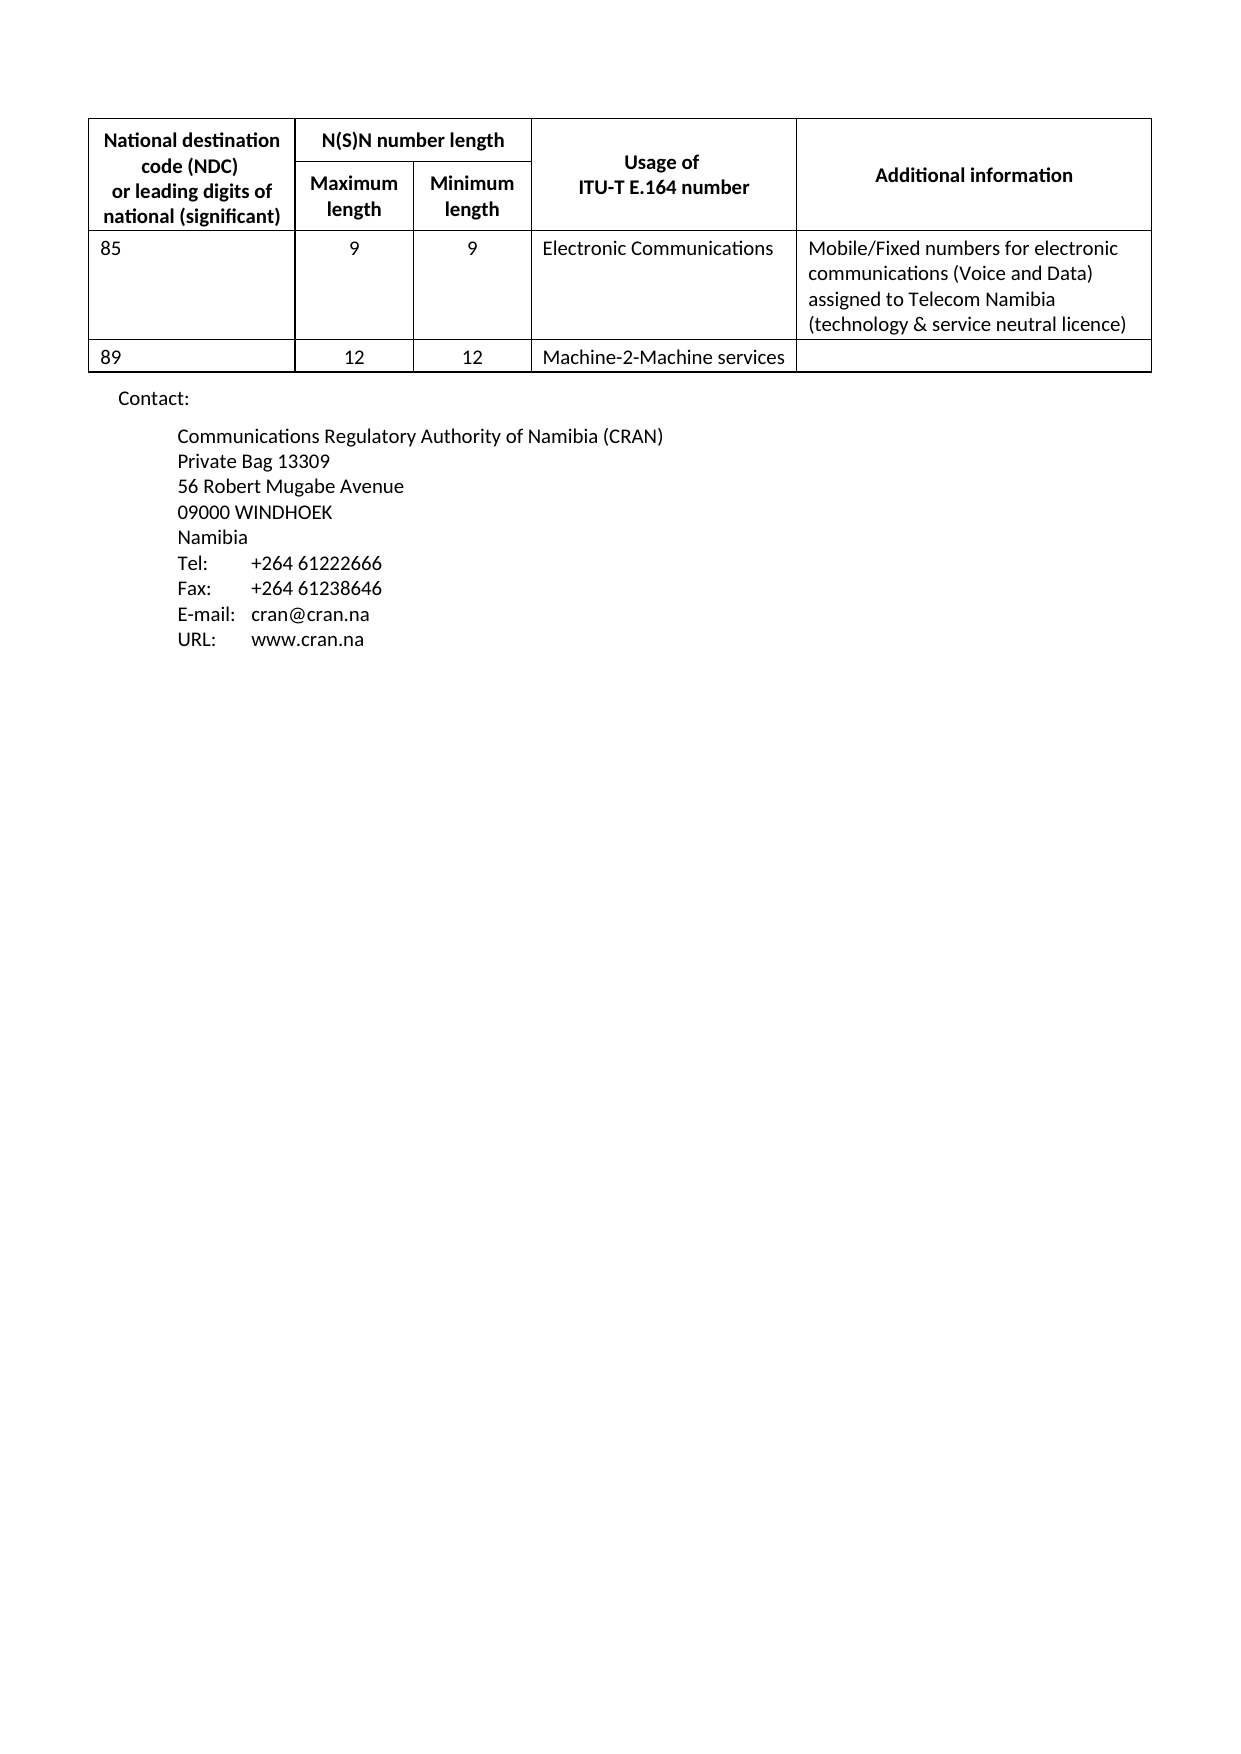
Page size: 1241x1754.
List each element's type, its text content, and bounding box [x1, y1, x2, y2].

table_cell 89 [89, 340, 294, 371]
table_header National destination code (NDC) or leading digits of national (significant) number (N(S)N)) [89, 119, 294, 230]
table_cell 9 [296, 231, 413, 339]
table_cell 12 [414, 340, 531, 371]
table_cell 12 [296, 340, 413, 371]
table_cell [797, 340, 1151, 371]
table_cell 85 [89, 231, 294, 339]
table_cell 9 [414, 231, 531, 339]
table_header N(S)N number length [296, 119, 531, 161]
table_cell Minimum length [414, 162, 531, 230]
text Contact: [118, 385, 1122, 410]
table_cell Electronic Communications [532, 231, 796, 339]
table_cell Machine-2-Machine services [532, 340, 796, 371]
table_cell Mobile/Fixed numbers for electronic communications (Voice and Data) assigned to Telecom Namibia (technology & service neutral licence) [797, 231, 1151, 339]
table_header Usage of ITU-T E.164 number [532, 119, 796, 230]
text Communications Regulatory Authority of Namibia (CRAN) Private Bag 13309 56 Robert Mugabe Avenue 09000 WINDHOEK Namibia Tel: +264 61222666 Fax: +264 61238646 E-mail: cran@cran.na URL: www.cran.na [118, 423, 1122, 652]
table_header Additional information [797, 119, 1151, 230]
table_cell Maximum length [296, 162, 413, 230]
